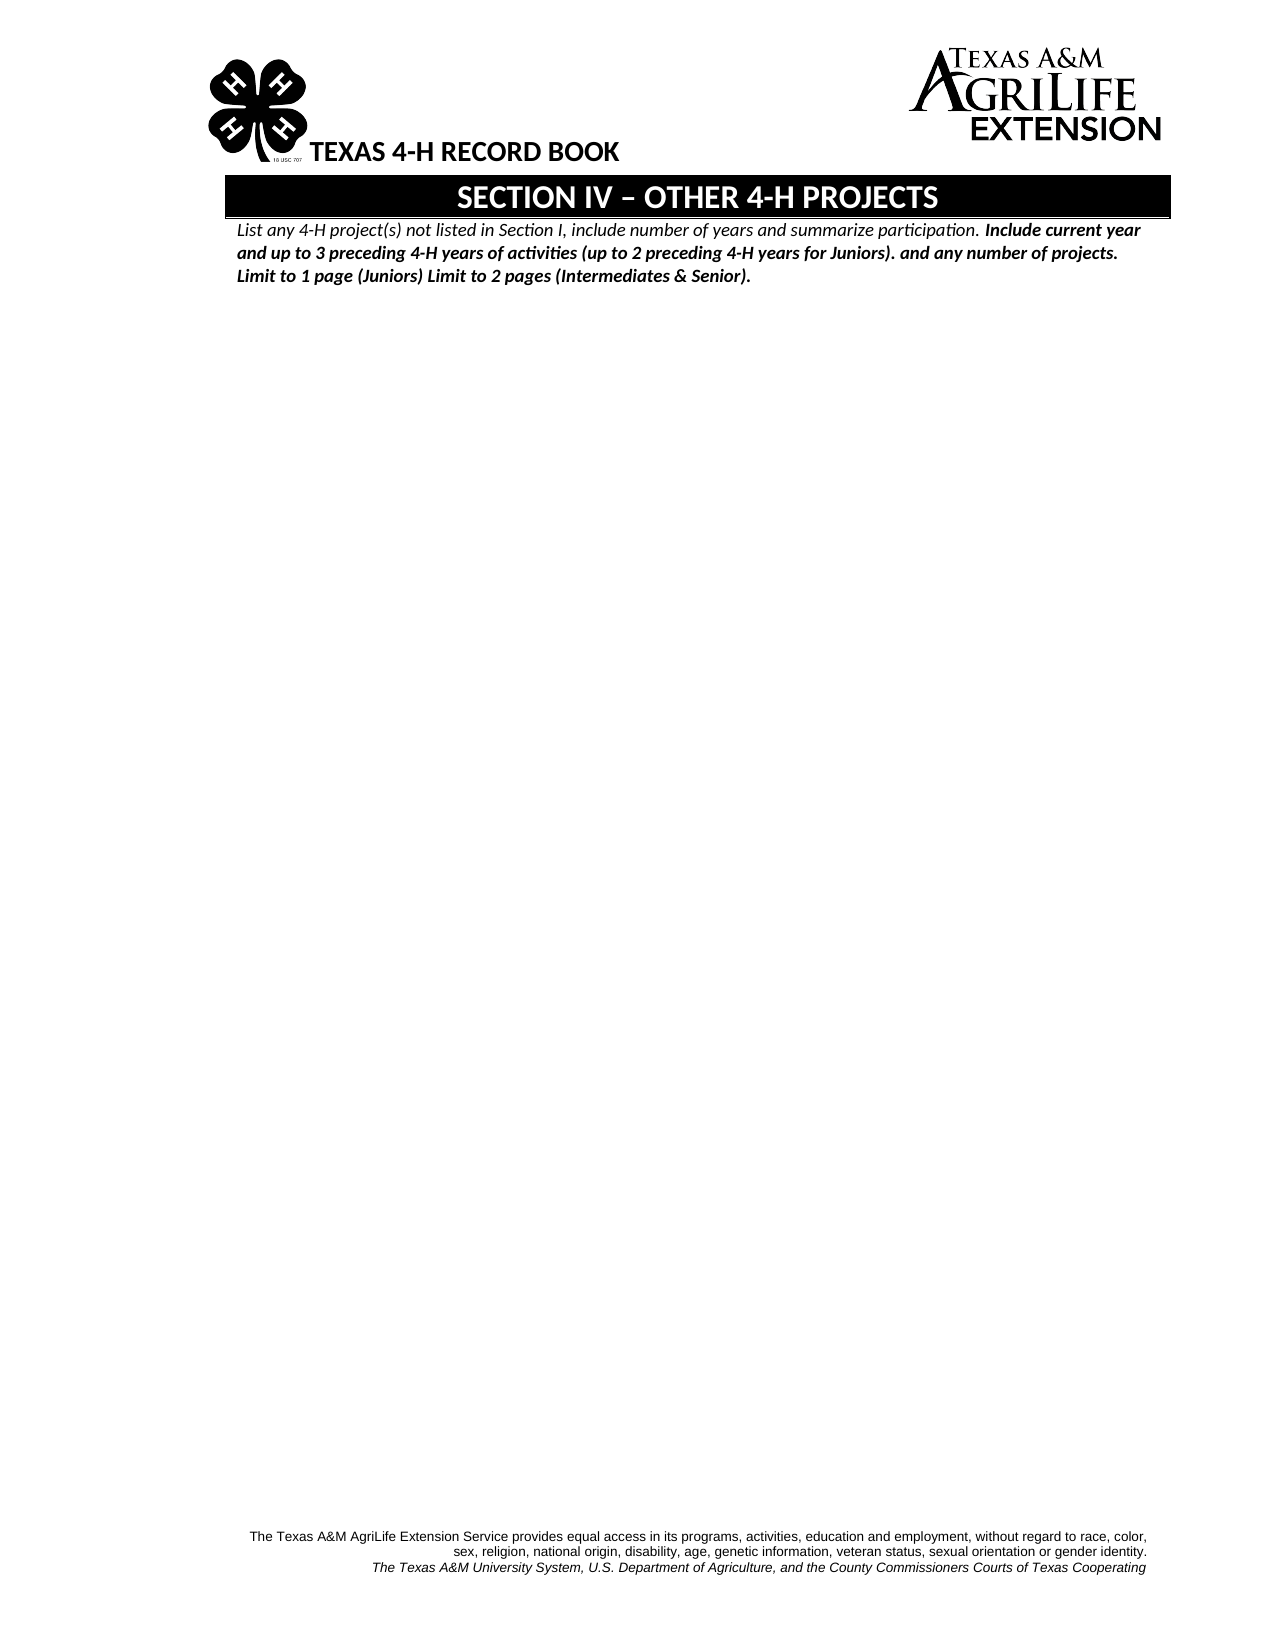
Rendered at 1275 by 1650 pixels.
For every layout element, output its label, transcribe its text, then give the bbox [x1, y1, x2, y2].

picture [906, 39, 1168, 161]
table_cell List any 4-H project(s) not listed in Section I, include number of years and summarize participation. Include current year and up to 3 preceding 4-H years of activities (up to 2 preceding 4-H years for Juniors). and any number of projects. Limit to 1 page (Juniors) Limit to 2 pages (Intermediates & Senior). [226, 219, 1170, 287]
table_header SECTION IV – OTHER 4-H PROJECTS [226, 176, 1169, 217]
picture [207, 57, 310, 165]
